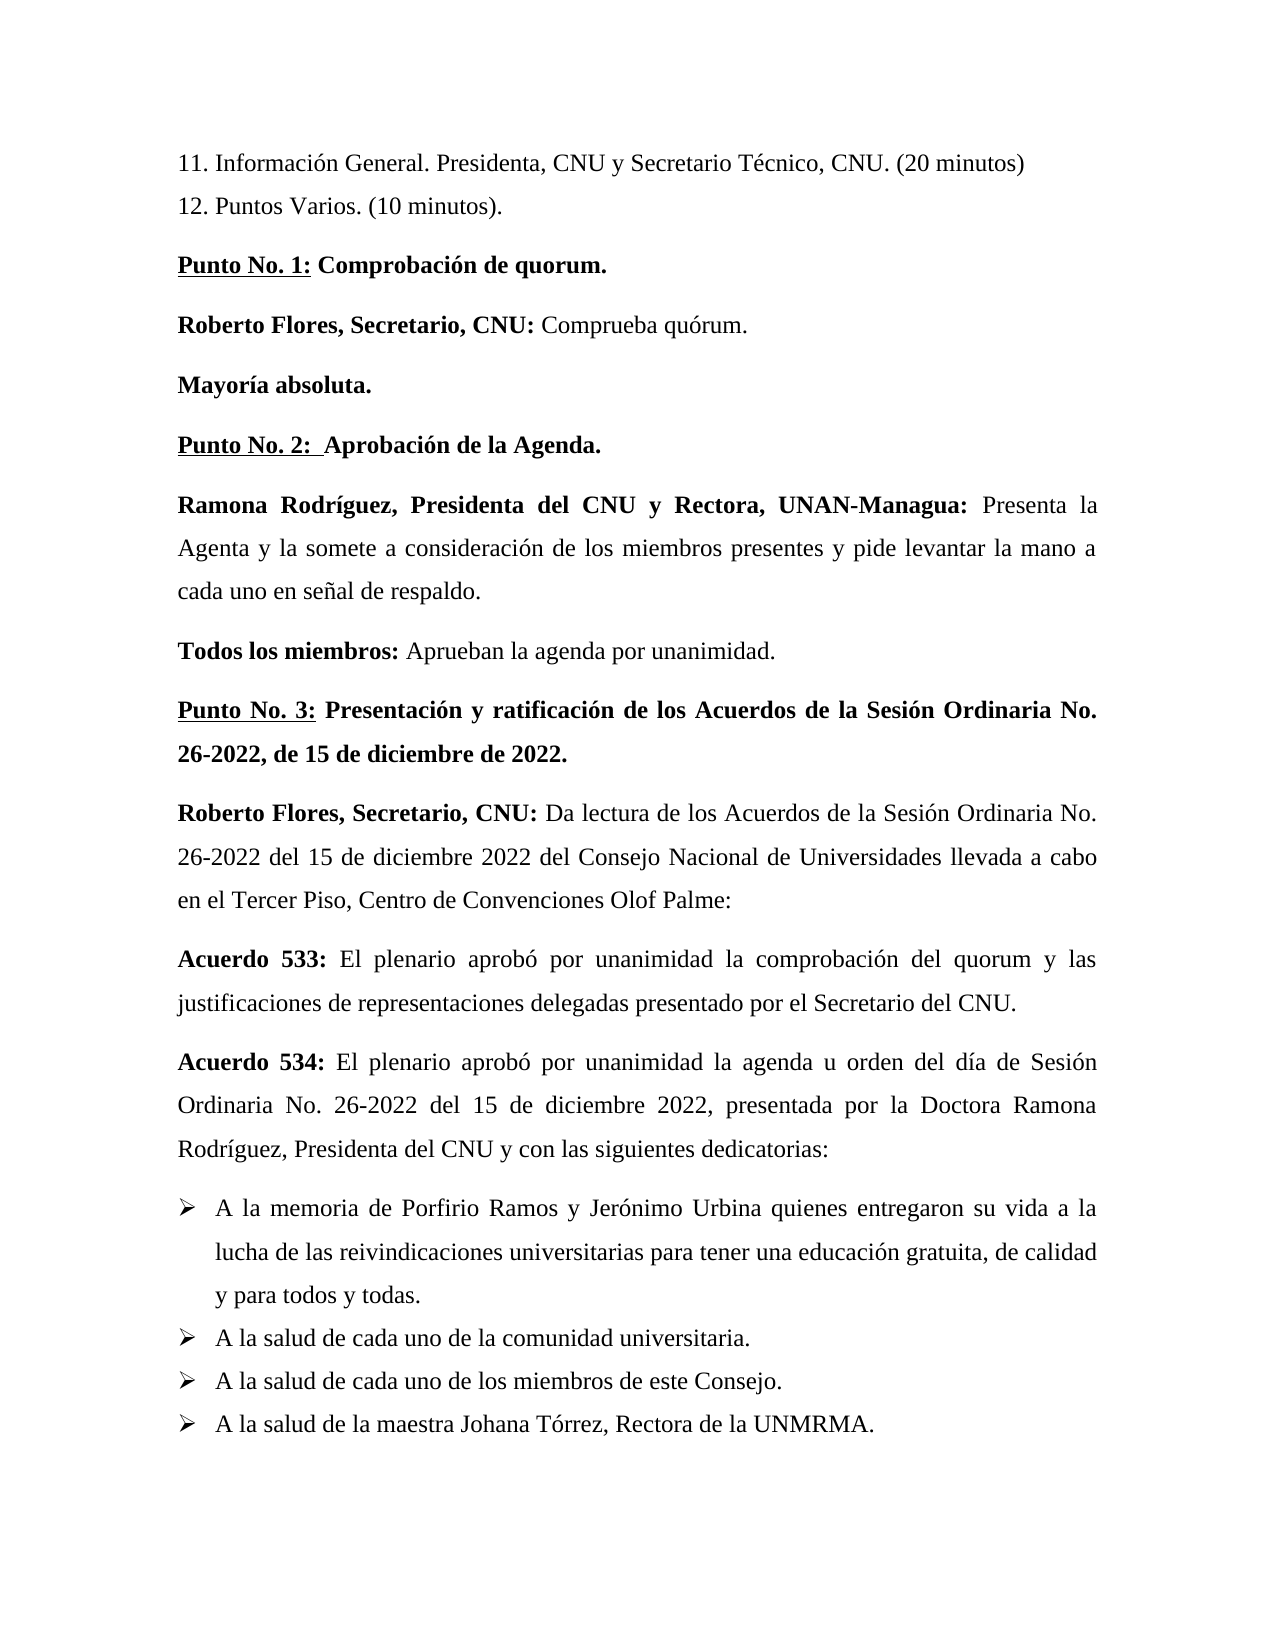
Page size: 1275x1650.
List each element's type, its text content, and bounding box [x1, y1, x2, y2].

text Acuerdo 533: El plenario aprobó por unanimidad la comprobación del quorum y las justificaciones de representaciones delegadas presentado por el Secretario del CNU. [177, 944, 1098, 1016]
list A la salud de cada uno de los miembros de este Consejo. [177, 1366, 1098, 1395]
text Todos los miembros: Aprueban la agenda por unanimidad. [177, 636, 1098, 664]
text Acuerdo 534: El plenario aprobó por unanimidad la agenda u orden del día de Sesión Ordinaria No. 26-2022 del 15 de diciembre 2022, presentada por la Doctora Ramona Rodríguez, Presidenta del CNU y con las siguientes dedicatorias: [177, 1047, 1098, 1162]
list Puntos Varios. (10 minutos). [177, 191, 1098, 219]
list Información General. Presidenta, CNU y Secretario Técnico, CNU. (20 minutos) [177, 148, 1098, 176]
list A la salud de la maestra Johana Tórrez, Rectora de la UNMRMA. [177, 1409, 1098, 1438]
text Punto No. 3: Presentación y ratificación de los Acuerdos de la Sesión Ordinaria No. 26-2022, de 15 de diciembre de 2022. [177, 696, 1098, 767]
list A la salud de cada uno de la comunidad universitaria. [177, 1323, 1098, 1352]
list A la memoria de Porfirio Ramos y Jerónimo Urbina quienes entregaron su vida a la lucha de las reivindicaciones universitarias para tener una educación gratuita, de calidad y para todos y todas. [177, 1193, 1098, 1308]
text Roberto Flores, Secretario, CNU: Comprueba quórum. [177, 310, 1098, 339]
text Ramona Rodríguez, Presidenta del CNU y Rectora, UNAN-Managua: Presenta la Agenta y la somete a consideración de los miembros presentes y pide levantar la mano a cada uno en señal de respaldo. [177, 490, 1098, 605]
text Roberto Flores, Secretario, CNU: Da lectura de los Acuerdos de la Sesión Ordinaria No. 26-2022 del 15 de diciembre 2022 del Consejo Nacional de Universidades llevada a cabo en el Tercer Piso, Centro de Convenciones Olof Palme: [177, 798, 1098, 913]
text Punto No. 1: Comprobación de quorum. [177, 251, 1098, 279]
text Mayoría absoluta. [177, 370, 1098, 399]
text Punto No. 2: Aprobación de la Agenda. [177, 430, 1098, 459]
